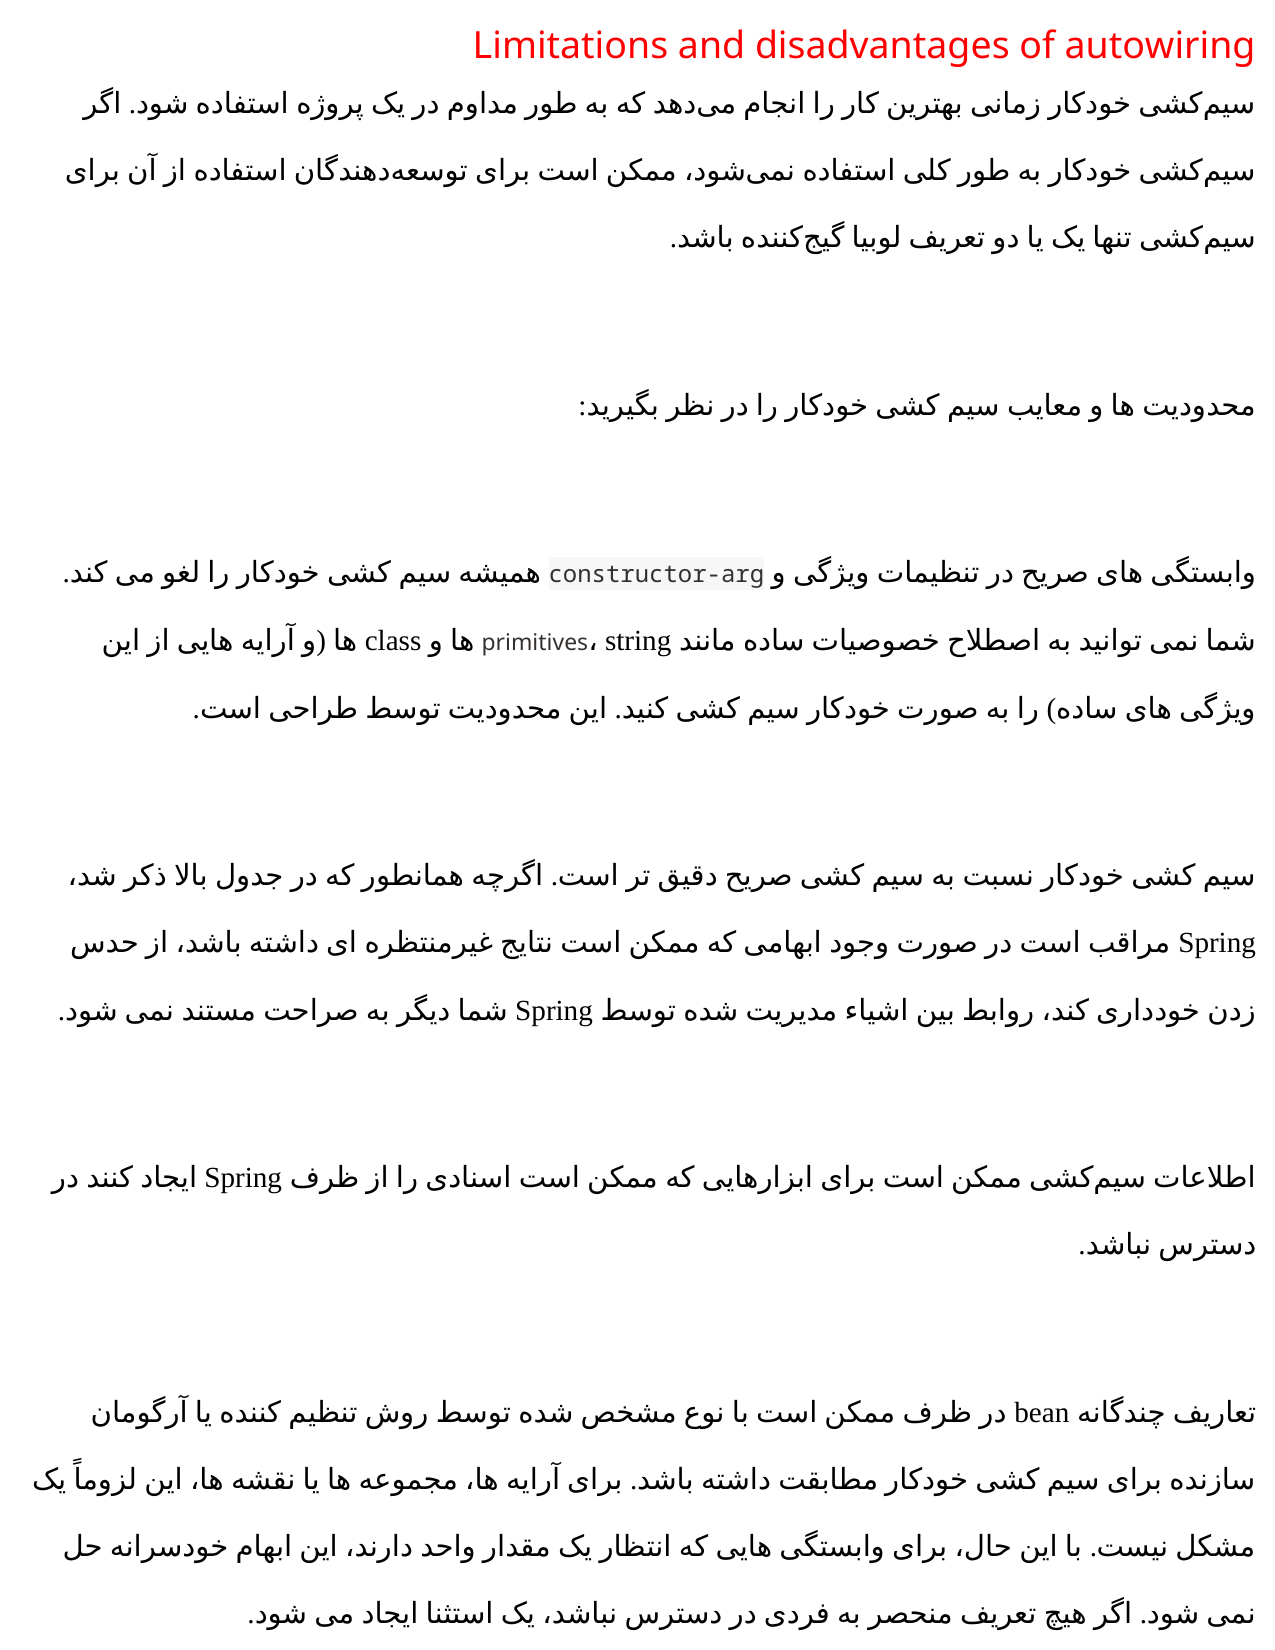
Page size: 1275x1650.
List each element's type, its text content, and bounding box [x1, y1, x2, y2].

text وابستگی های صریح در تنظیمات ویژگی و constructor-arg همیشه سیم کشی خودکار را لغو می کند. شما نمی توانید به اصطلاح خصوصیات ساده مانند primitives، string ها و class ها (و آرایه هایی از این ویژگی های ساده) را به صورت خودکار سیم کشی کنید. این محدودیت توسط طراحی است. [28, 556, 1256, 724]
text تعاریف چندگانه bean در ظرف ممکن است با نوع مشخص شده توسط روش تنظیم کننده یا آرگومان سازنده برای سیم کشی خودکار مطابقت داشته باشد. برای آرایه ها، مجموعه ها یا نقشه ها، این لزوماً یک مشکل نیست. با این حال، برای وابستگی هایی که انتظار یک مقدار واحد دارند، این ابهام خودسرانه حل نمی شود. اگر هیچ تعریف منحصر به فردی در دسترس نباشد، یک استثنا ایجاد می شود. [28, 1395, 1256, 1629]
text سیم‌کشی خودکار زمانی بهترین کار را انجام می‌دهد که به طور مداوم در یک پروژه استفاده شود. اگر سیم‌کشی خودکار به طور کلی استفاده نمی‌شود، ممکن است برای توسعه‌دهندگان استفاده از آن برای سیم‌کشی تنها یک یا دو تعریف لوبیا گیج‌کننده باشد. [28, 86, 1256, 254]
text سیم کشی خودکار نسبت به سیم کشی صریح دقیق تر است. اگرچه همانطور که در جدول بالا ذکر شد، Spring مراقب است در صورت وجود ابهامی که ممکن است نتایج غیرمنتظره ای داشته باشد، از حدس زدن خودداری کند، روابط بین اشیاء مدیریت شده توسط Spring شما دیگر به صراحت مستند نمی شود. [28, 858, 1256, 1026]
subtitle Limitations and disadvantages of autowiring [28, 19, 1256, 70]
text محدودیت ها و معایب سیم کشی خودکار را در نظر بگیرید: [28, 388, 1256, 422]
text اطلاعات سیم‌کشی ممکن است برای ابزارهایی که ممکن است اسنادی را از ظرف Spring ایجاد کنند در دسترس نباشد. [28, 1160, 1256, 1261]
